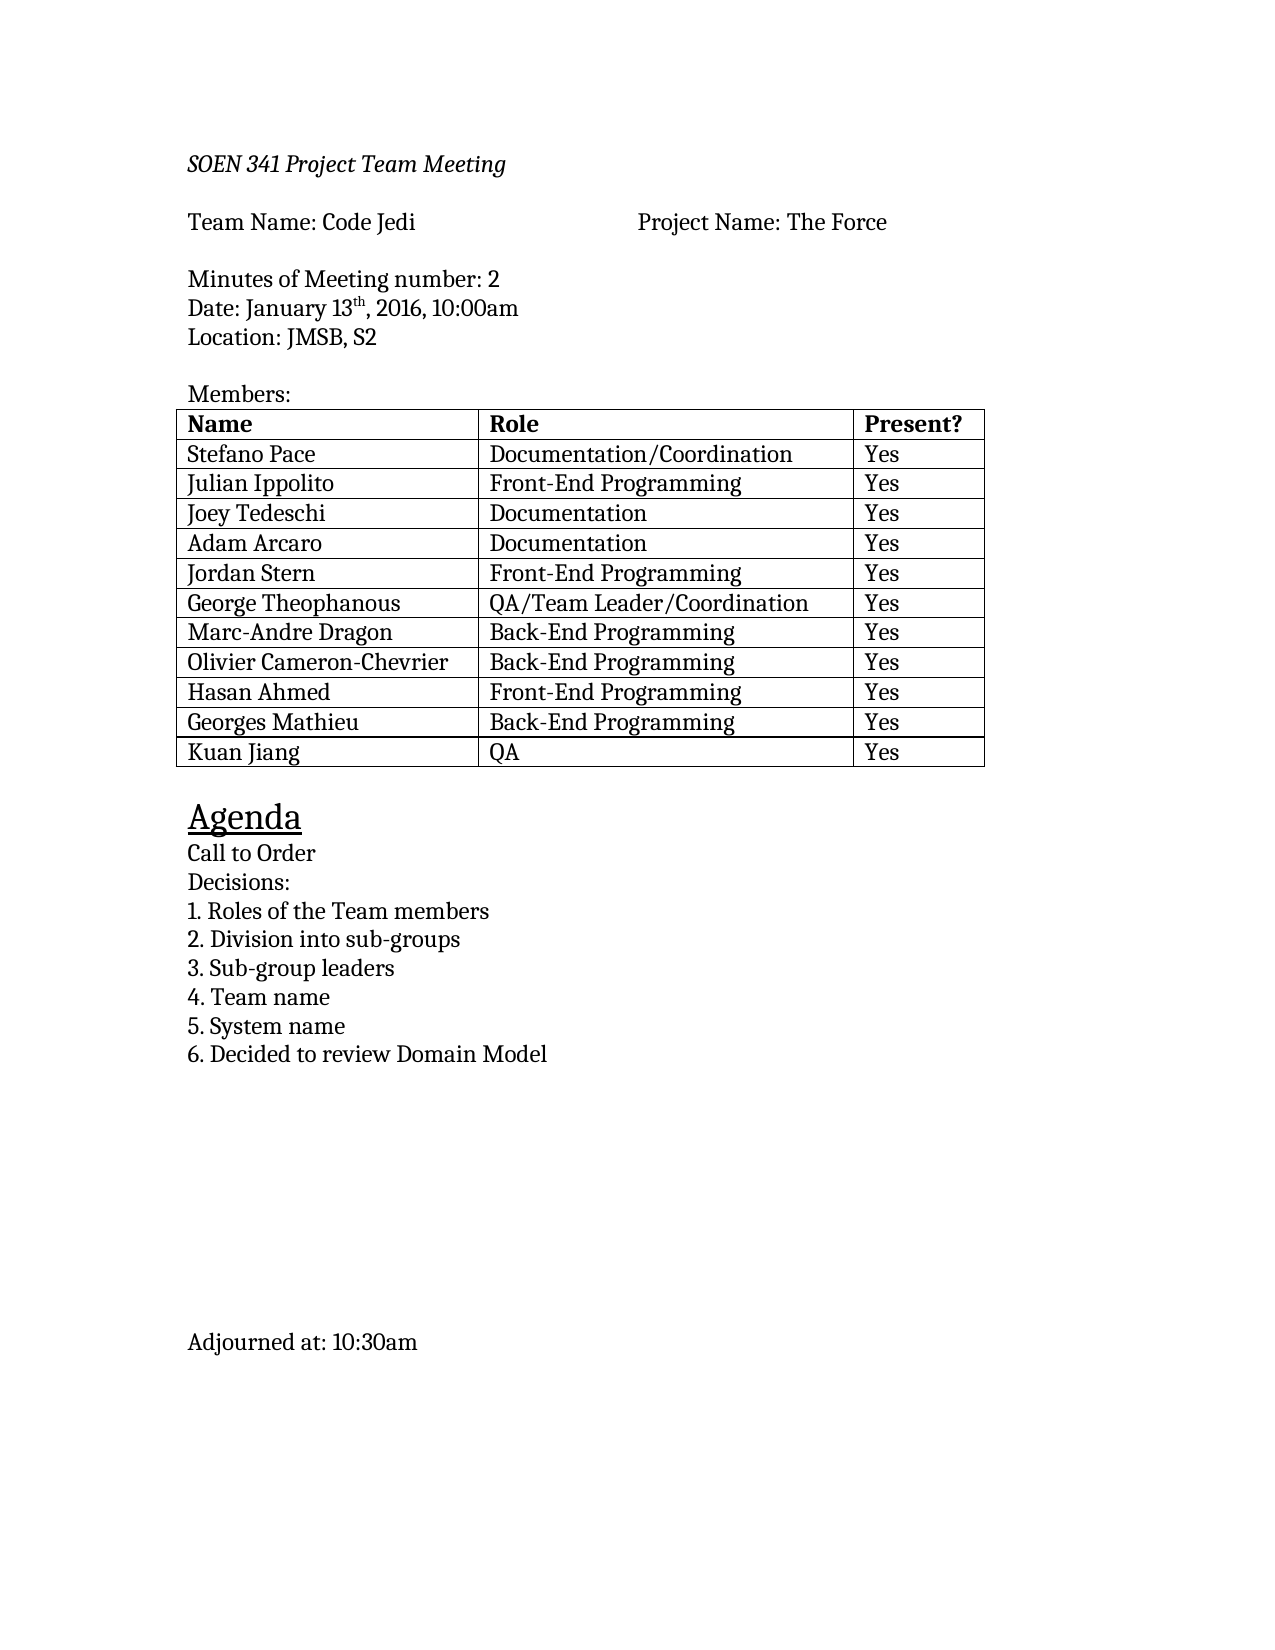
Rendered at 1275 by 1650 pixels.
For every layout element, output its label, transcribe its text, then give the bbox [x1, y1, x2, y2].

table_cell Georges Mathieu [177, 708, 478, 736]
table_cell Yes [854, 469, 984, 498]
text SOEN 341 Project Team Meeting [187, 150, 1087, 179]
table_cell Yes [854, 708, 984, 736]
table_cell Adam Arcaro [177, 529, 478, 558]
table_cell Yes [854, 618, 984, 647]
table_cell Yes [854, 589, 984, 617]
table_cell Julian Ippolito [177, 469, 478, 498]
table_cell Back-End Programming [479, 618, 853, 647]
table_cell Jordan Stern [177, 559, 478, 587]
text Location: JMSB, S2 [187, 322, 1087, 351]
text Adjourned at: 10:30am [187, 1328, 1087, 1357]
table_cell QA [479, 738, 853, 766]
table_cell Back-End Programming [479, 708, 853, 736]
text Team Name: Code Jedi Project Name: The Force [187, 207, 1087, 236]
table_cell Yes [854, 529, 984, 558]
table_cell Olivier Cameron-Chevrier [177, 648, 478, 677]
table_cell Joey Tedeschi [177, 499, 478, 528]
table_cell Yes [854, 559, 984, 587]
table_cell QA/Team Leader/Coordination [479, 589, 853, 617]
text Agenda [187, 796, 1087, 839]
text 6. Decided to review Domain Model [187, 1040, 1087, 1069]
text 2. Division into sub-groups [187, 925, 1087, 954]
table_cell Front-End Programming [479, 678, 853, 707]
table_cell Documentation [479, 529, 853, 558]
table_cell Marc-Andre Dragon [177, 618, 478, 647]
table_cell Yes [854, 648, 984, 677]
table_cell Yes [854, 440, 984, 468]
text 1. Roles of the Team members [187, 897, 1087, 925]
table_cell Yes [854, 499, 984, 528]
text Date: January 13th, 2016, 10:00am [187, 294, 1087, 322]
table_cell Kuan Jiang [177, 738, 478, 766]
text 5. System name [187, 1012, 1087, 1040]
table_cell Front-End Programming [479, 469, 853, 498]
table_cell Documentation [479, 499, 853, 528]
table_cell Documentation/Coordination [479, 440, 853, 468]
table_cell George Theophanous [177, 589, 478, 617]
text Minutes of Meeting number: 2 [187, 265, 1087, 294]
table_header Name [177, 410, 478, 438]
table_header Present? [854, 410, 984, 438]
text Call to Order [187, 839, 1087, 868]
text Members: [187, 380, 1087, 409]
table_cell Hasan Ahmed [177, 678, 478, 707]
text Decisions: [187, 868, 1087, 897]
table_cell Yes [854, 678, 984, 707]
text 3. Sub-group leaders [187, 954, 1087, 983]
table_cell Stefano Pace [177, 440, 478, 468]
table_header Role [479, 410, 853, 438]
text 4. Team name [187, 983, 1087, 1012]
table_cell Front-End Programming [479, 559, 853, 587]
table_cell Yes [854, 738, 984, 766]
table_cell Back-End Programming [479, 648, 853, 677]
